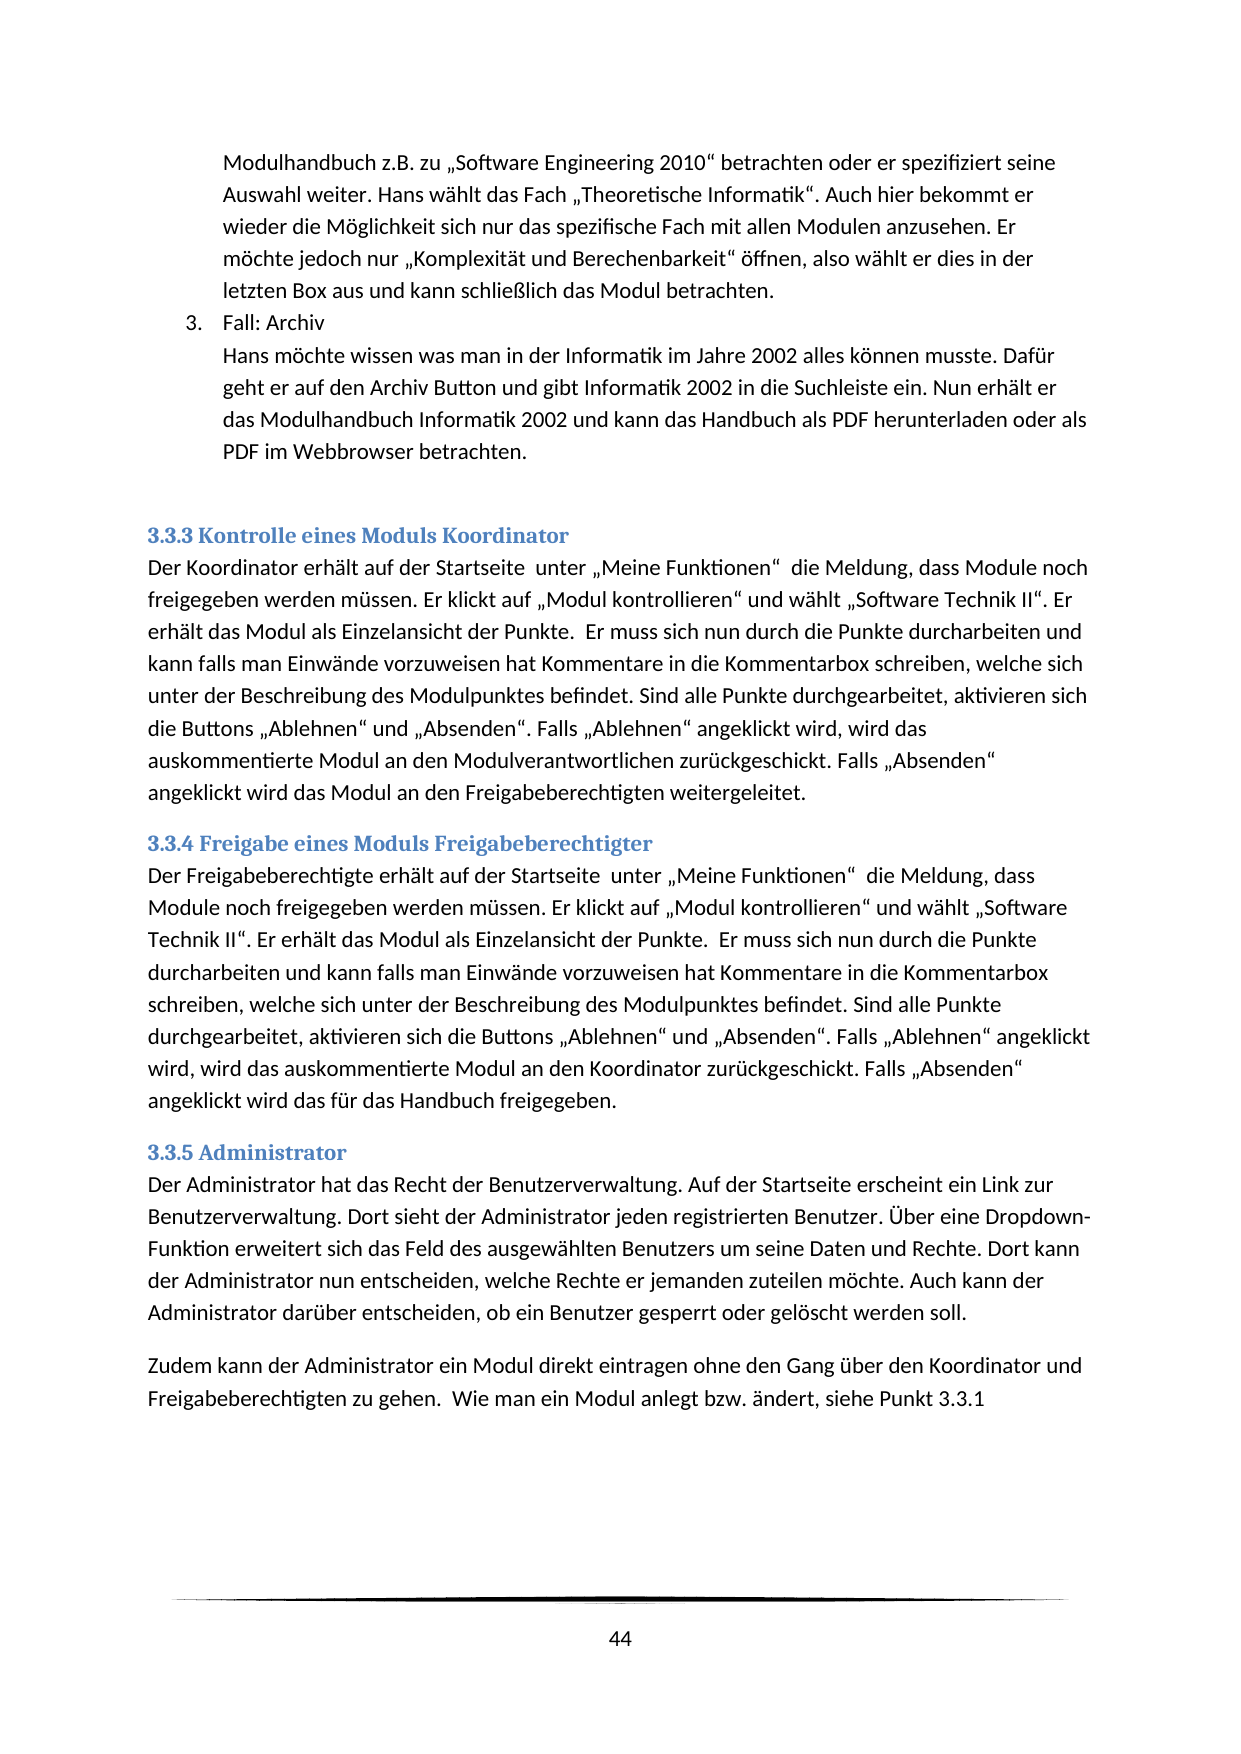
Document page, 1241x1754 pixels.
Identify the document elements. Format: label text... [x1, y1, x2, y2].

text Zudem kann der Administrator ein Modul direkt eintragen ohne den Gang über den Koordinator und Freigabeberechtigten zu gehen. Wie man ein Modul anlegt bzw. ändert, siehe Punkt 3.3.1 [148, 1352, 1093, 1412]
text Der Koordinator erhält auf der Startseite unter „Meine Funktionen“ die Meldung, dass Module noch freigegeben werden müssen. Er klickt auf „Modul kontrollieren“ und wählt „Software Technik II“. Er erhält das Modul als Einzelansicht der Punkte. Er muss sich nun durch die Punkte durcharbeiten und kann falls man Einwände vorzuweisen hat Kommentare in die Kommentarbox schreiben, welche sich unter der Beschreibung des Modulpunktes befindet. Sind alle Punkte durchgearbeitet, aktivieren sich die Buttons „Ablehnen“ und „Absenden“. Falls „Ablehnen“ angeklickt wird, wird das auskommentierte Modul an den Modulverantwortlichen zurückgeschickt. Falls „Absenden“ angeklickt wird das Modul an den Freigabeberechtigten weitergeleitet. [148, 553, 1093, 806]
subtitle 3.3.5 Administrator [148, 1139, 1093, 1166]
text Der Administrator hat das Recht der Benutzerverwaltung. Auf der Startseite erscheint ein Link zur Benutzerverwaltung. Dort sieht der Administrator jeden registrierten Benutzer. Über eine Dropdown- Funktion erweitert sich das Feld des ausgewählten Benutzers um seine Daten und Rechte. Dort kann der Administrator nun entscheiden, welche Rechte er jemanden zuteilen möchte. Auch kann der Administrator darüber entscheiden, ob ein Benutzer gesperrt oder gelöscht werden soll. [148, 1170, 1093, 1327]
list Hans möchte wissen was man in der Informatik im Jahre 2002 alles können musste. Dafür geht er auf den Archiv Button und gibt Informatik 2002 in die Suchleiste ein. Nun erhält er das Modulhandbuch Informatik 2002 und kann das Handbuch als PDF herunterladen oder als PDF im Webbrowser betrachten. [223, 341, 1093, 465]
text Der Freigabeberechtigte erhält auf der Startseite unter „Meine Funktionen“ die Meldung, dass Module noch freigegeben werden müssen. Er klickt auf „Modul kontrollieren“ und wählt „Software Technik II“. Er erhält das Modul als Einzelansicht der Punkte. Er muss sich nun durch die Punkte durcharbeiten und kann falls man Einwände vorzuweisen hat Kommentare in die Kommentarbox schreiben, welche sich unter der Beschreibung des Modulpunktes befindet. Sind alle Punkte durchgearbeitet, aktivieren sich die Buttons „Ablehnen“ und „Absenden“. Falls „Ablehnen“ angeklickt wird, wird das auskommentierte Modul an den Koordinator zurückgeschickt. Falls „Absenden“ angeklickt wird das für das Handbuch freigegeben. [148, 861, 1093, 1114]
subtitle 3.3.4 Freigabe eines Moduls Freigabeberechtigter [148, 831, 1093, 857]
subtitle 3.3.3 Kontrolle eines Moduls Koordinator [148, 522, 1093, 549]
picture [171, 1596, 1069, 1604]
list Fall: Archiv [185, 308, 1093, 337]
